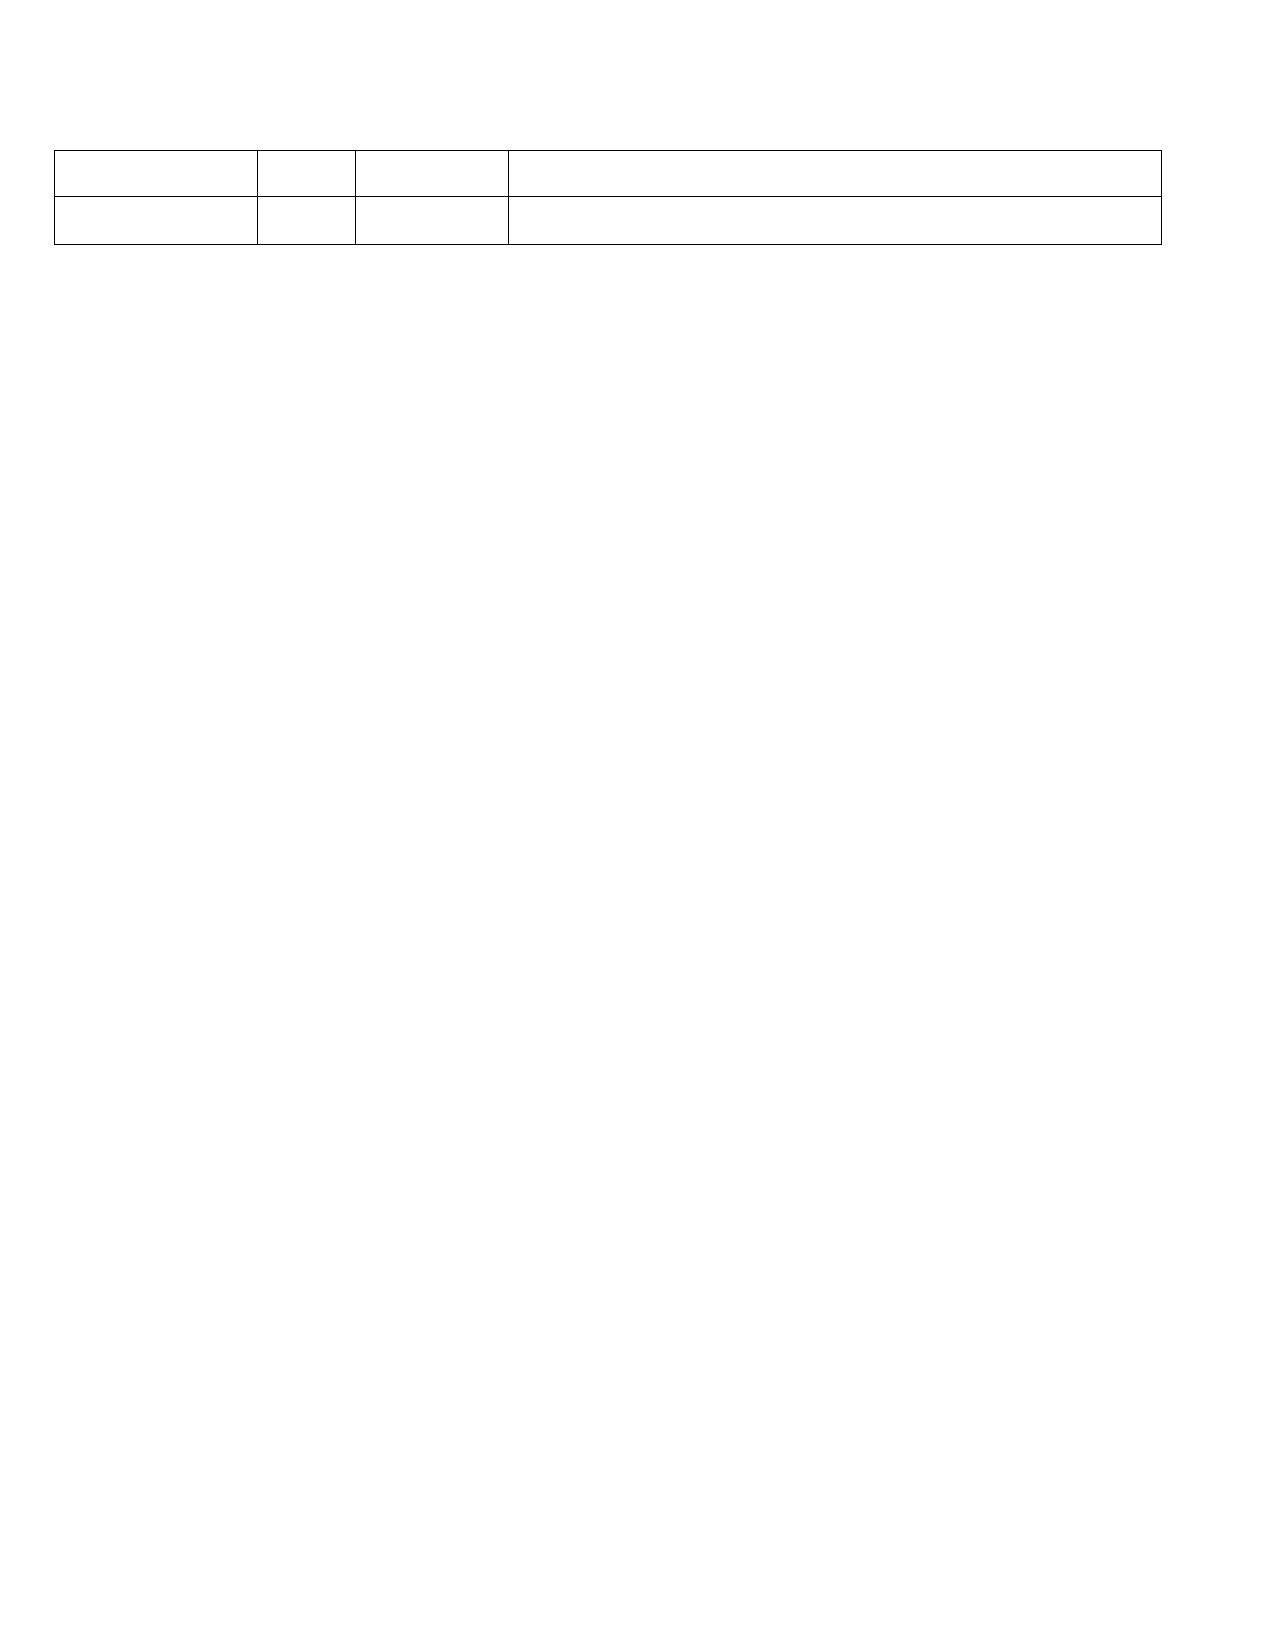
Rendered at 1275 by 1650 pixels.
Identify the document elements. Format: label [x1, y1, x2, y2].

table_cell [55, 197, 257, 244]
table_cell [509, 197, 1161, 244]
table_cell [258, 151, 355, 196]
table_cell [509, 151, 1161, 196]
table_cell [356, 197, 508, 244]
table_cell [356, 151, 508, 196]
table_cell [258, 197, 355, 244]
table_cell [55, 151, 257, 196]
